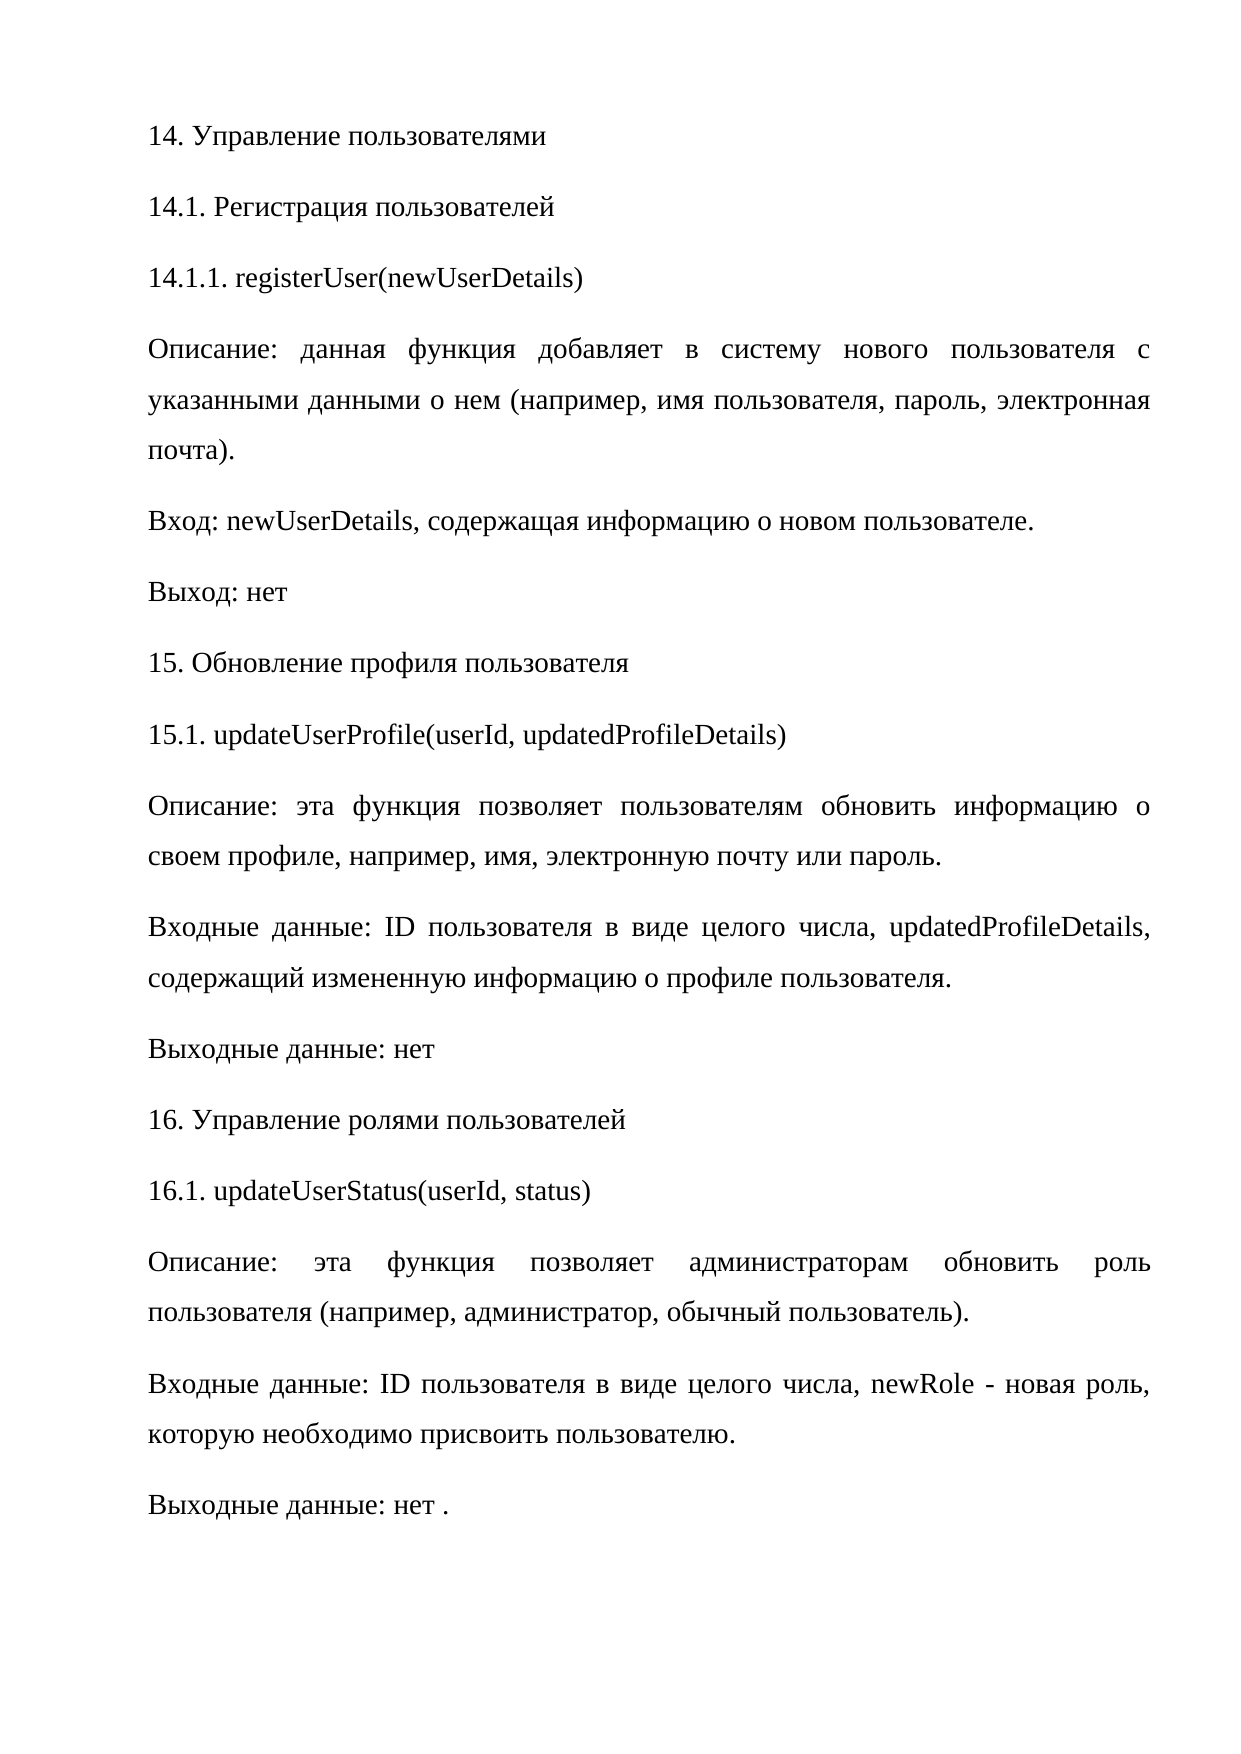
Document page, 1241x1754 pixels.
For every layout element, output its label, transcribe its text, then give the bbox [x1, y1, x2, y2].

text 14. Управление пользователями [148, 118, 1152, 152]
text Описание: эта функция позволяет администраторам обновить роль пользователя (например, администратор, обычный пользователь). [148, 1244, 1152, 1328]
text 16.1. updateUserStatus(userId, status) [148, 1173, 1152, 1207]
text Вход: newUserDetails, содержащая информацию о новом пользователе. [148, 503, 1152, 537]
text 14.1.1. registerUser(newUserDetails) [148, 260, 1152, 294]
text Входные данные: ID пользователя в виде целого числа, updatedProfileDetails, содержащий измененную информацию о профиле пользователя. [148, 909, 1152, 993]
text Описание: данная функция добавляет в систему нового пользователя с указанными данными о нем (например, имя пользователя, пароль, электронная почта). [148, 332, 1152, 466]
text Выход: нет [148, 574, 1152, 608]
text Выходные данные: нет [148, 1031, 1152, 1064]
text 15. Обновление профиля пользователя [148, 646, 1152, 679]
text 14.1. Регистрация пользователей [148, 189, 1152, 223]
text 16. Управление ролями пользователей [148, 1102, 1152, 1136]
text Описание: эта функция позволяет пользователям обновить информацию о своем профиле, например, имя, электронную почту или пароль. [148, 788, 1152, 872]
text Входные данные: ID пользователя в виде целого числа, newRole - новая роль, которую необходимо присвоить пользователю. [148, 1366, 1152, 1449]
text Выходные данные: нет . [148, 1487, 1152, 1521]
text 15.1. updateUserProfile(userId, updatedProfileDetails) [148, 717, 1152, 750]
